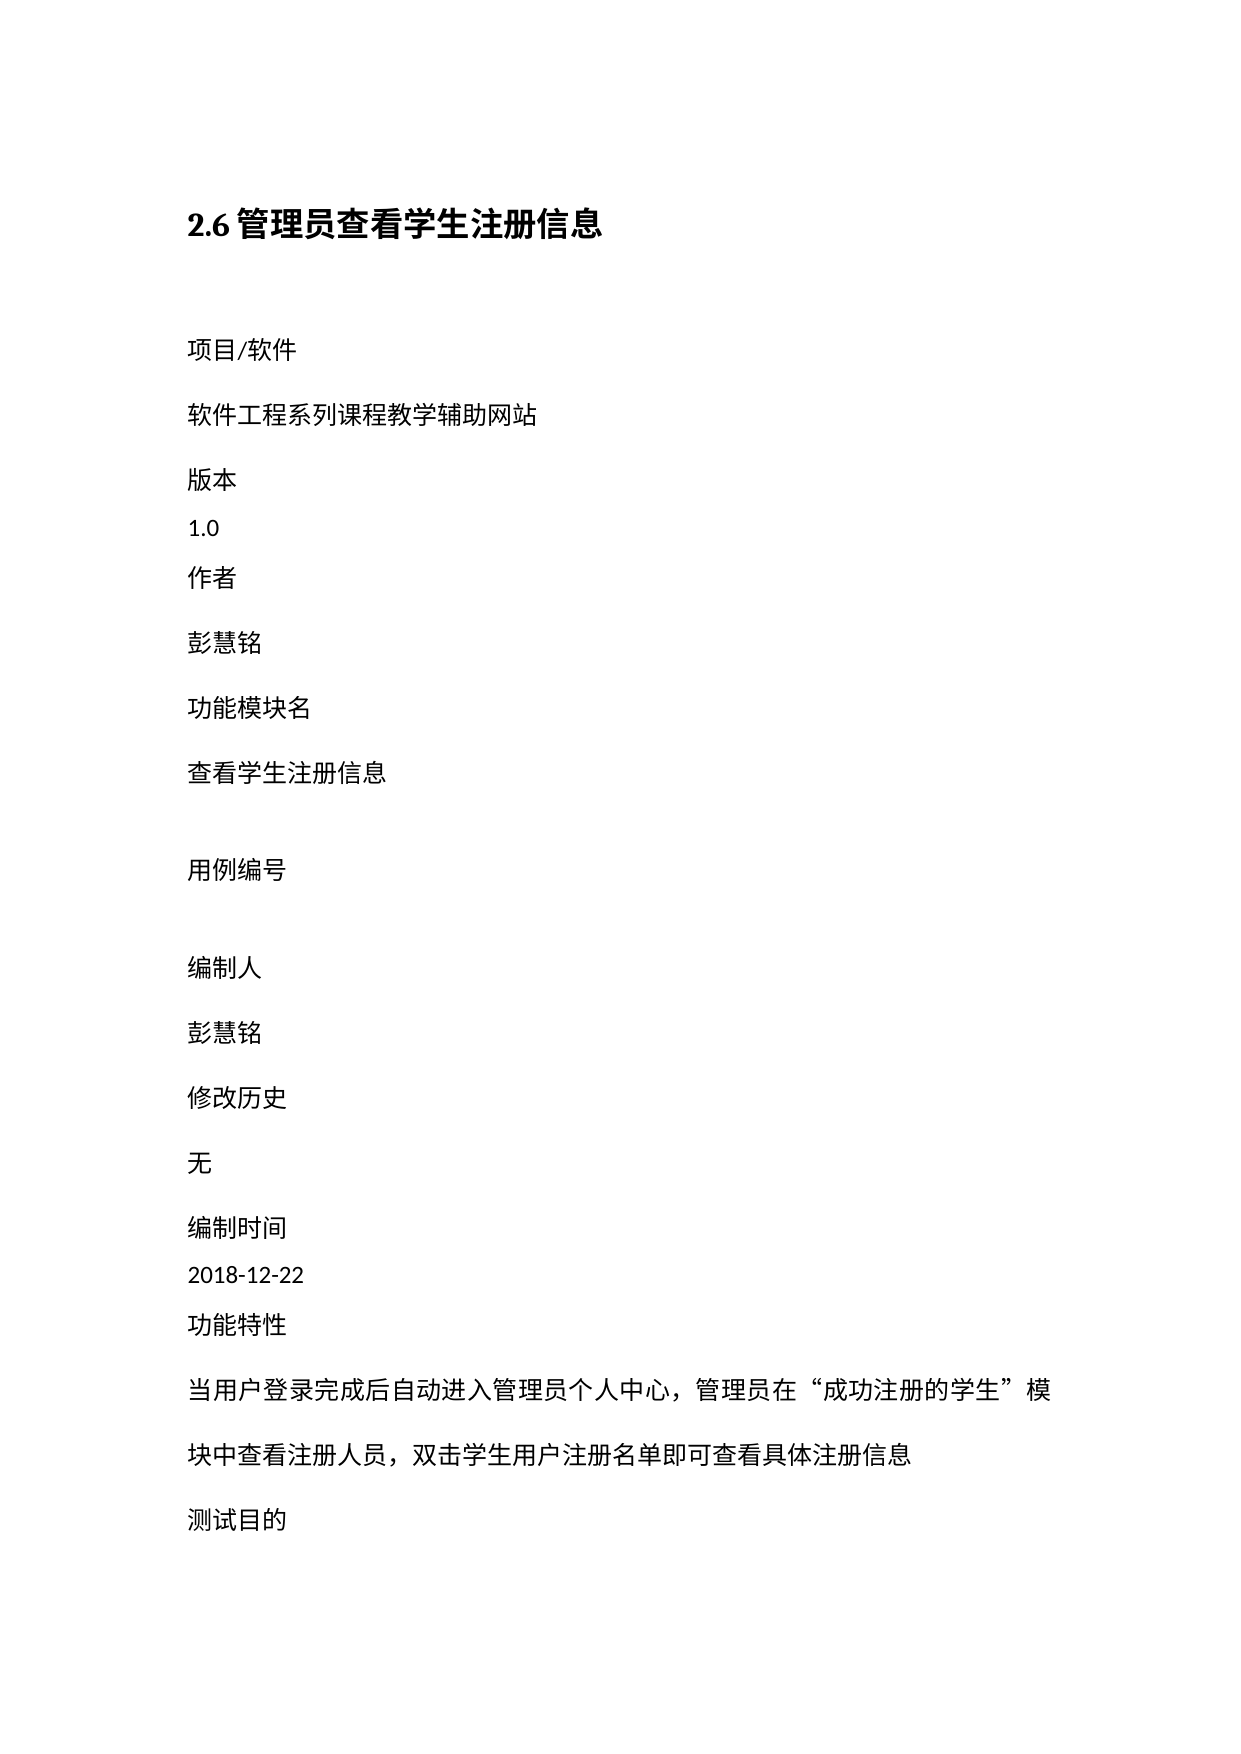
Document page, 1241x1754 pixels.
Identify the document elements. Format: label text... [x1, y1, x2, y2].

subtitle 2.6管理员查看学生注册信息 [187, 189, 1053, 254]
